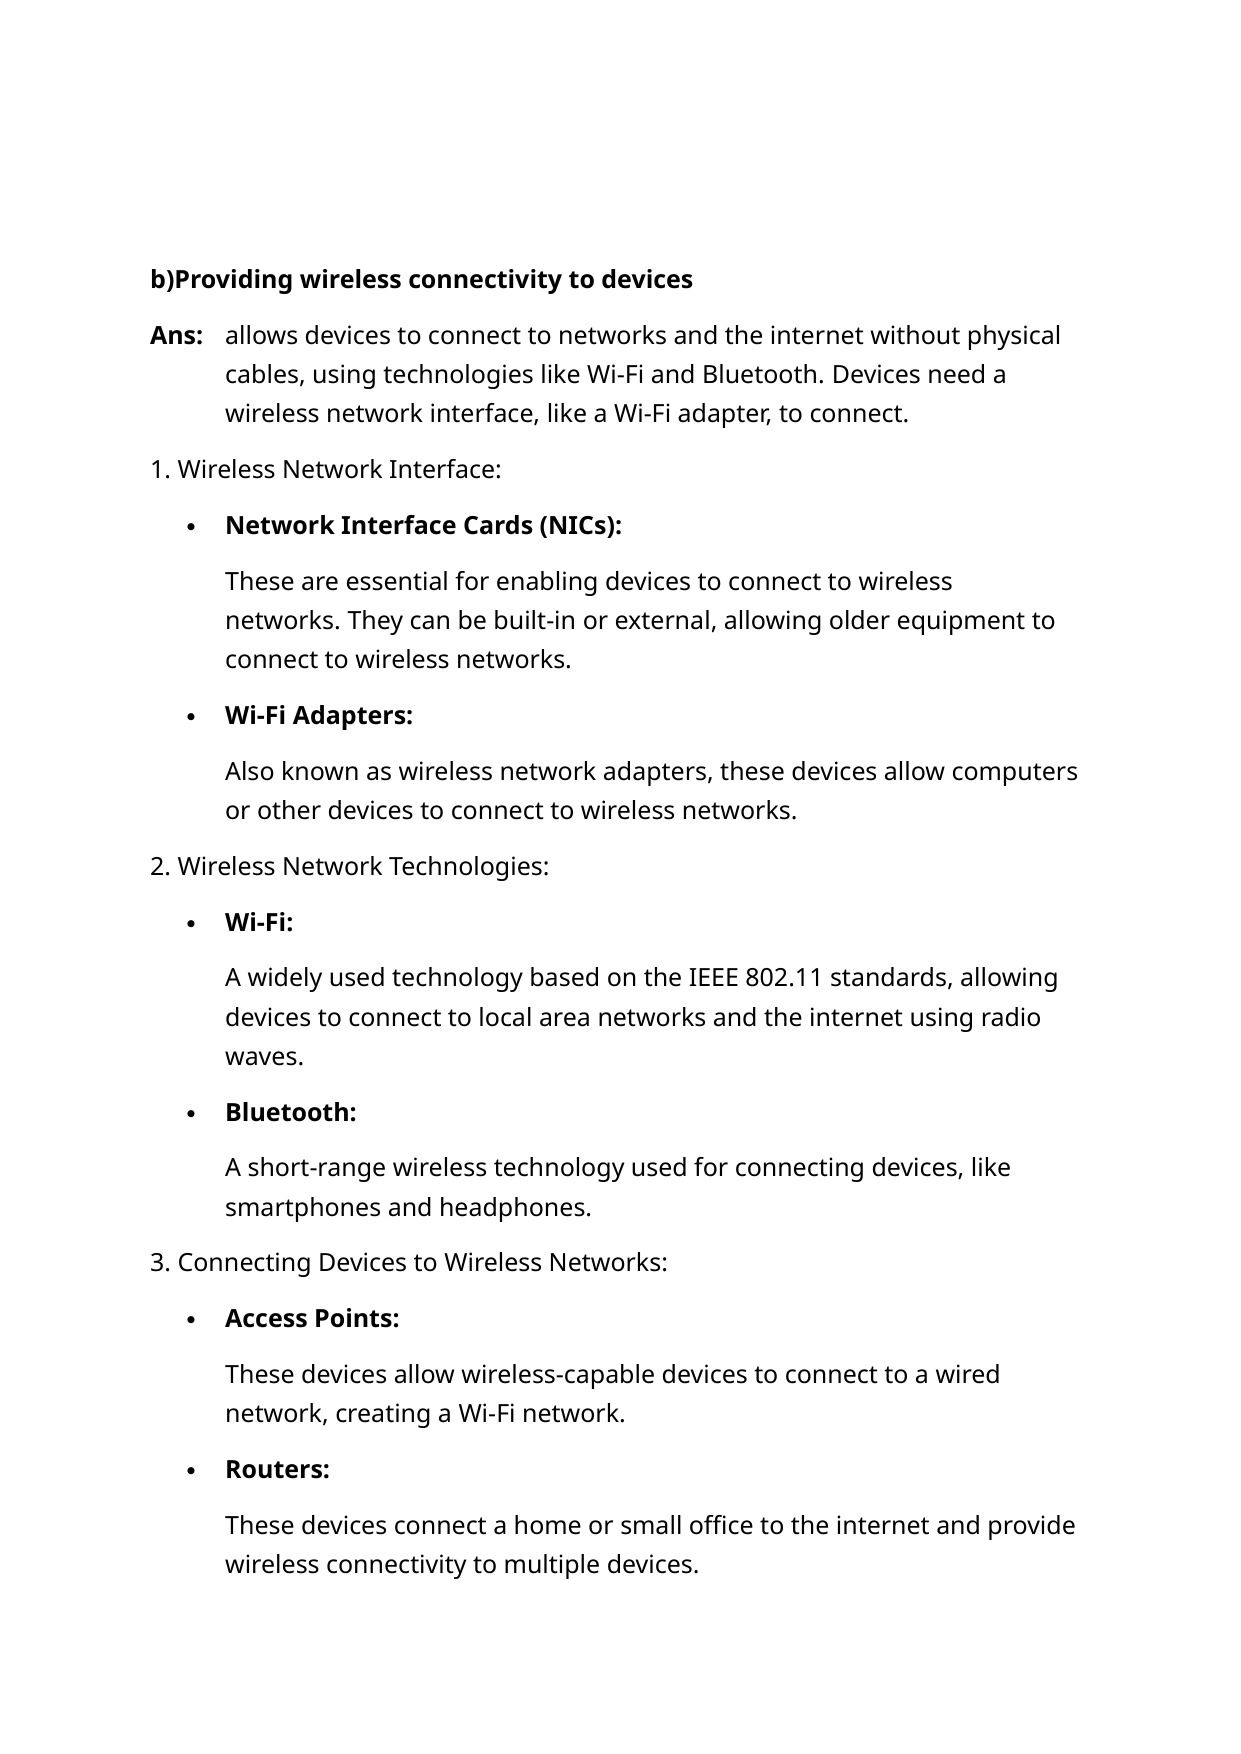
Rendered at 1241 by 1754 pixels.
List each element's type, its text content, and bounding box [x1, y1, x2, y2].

text 3. Connecting Devices to Wireless Networks: [150, 1245, 1090, 1279]
text Ans: allows devices to connect to networks and the internet without physical cables, using technologies like Wi-Fi and Bluetooth. Devices need a wireless network interface, like a Wi-Fi adapter, to connect. [150, 317, 1090, 430]
text 1. Wireless Network Interface: [150, 452, 1090, 486]
text These devices allow wireless-capable devices to connect to a wired network, creating a Wi-Fi network. [225, 1357, 1090, 1430]
text Also known as wireless network adapters, these devices allow computers or other devices to connect to wireless networks. [225, 753, 1090, 827]
list Routers: [187, 1452, 1090, 1486]
list Bluetooth: [187, 1094, 1090, 1128]
text b)Providing wireless connectivity to devices [150, 262, 1090, 296]
text A widely used technology based on the IEEE 802.11 standards, allowing devices to connect to local area networks and the internet using radio waves. [225, 960, 1090, 1072]
text These devices connect a home or small office to the internet and provide wireless connectivity to multiple devices. [225, 1507, 1090, 1581]
list Network Interface Cards (NICs): [187, 507, 1090, 542]
list Access Points: [187, 1301, 1090, 1335]
text A short-range wireless technology used for connecting devices, like smartphones and headphones. [225, 1150, 1090, 1223]
list Wi-Fi Adapters: [187, 697, 1090, 732]
list Wi-Fi: [187, 904, 1090, 938]
text 2. Wireless Network Technologies: [150, 848, 1090, 882]
text These are essential for enabling devices to connect to wireless networks. They can be built-in or external, allowing older equipment to connect to wireless networks. [225, 563, 1090, 676]
